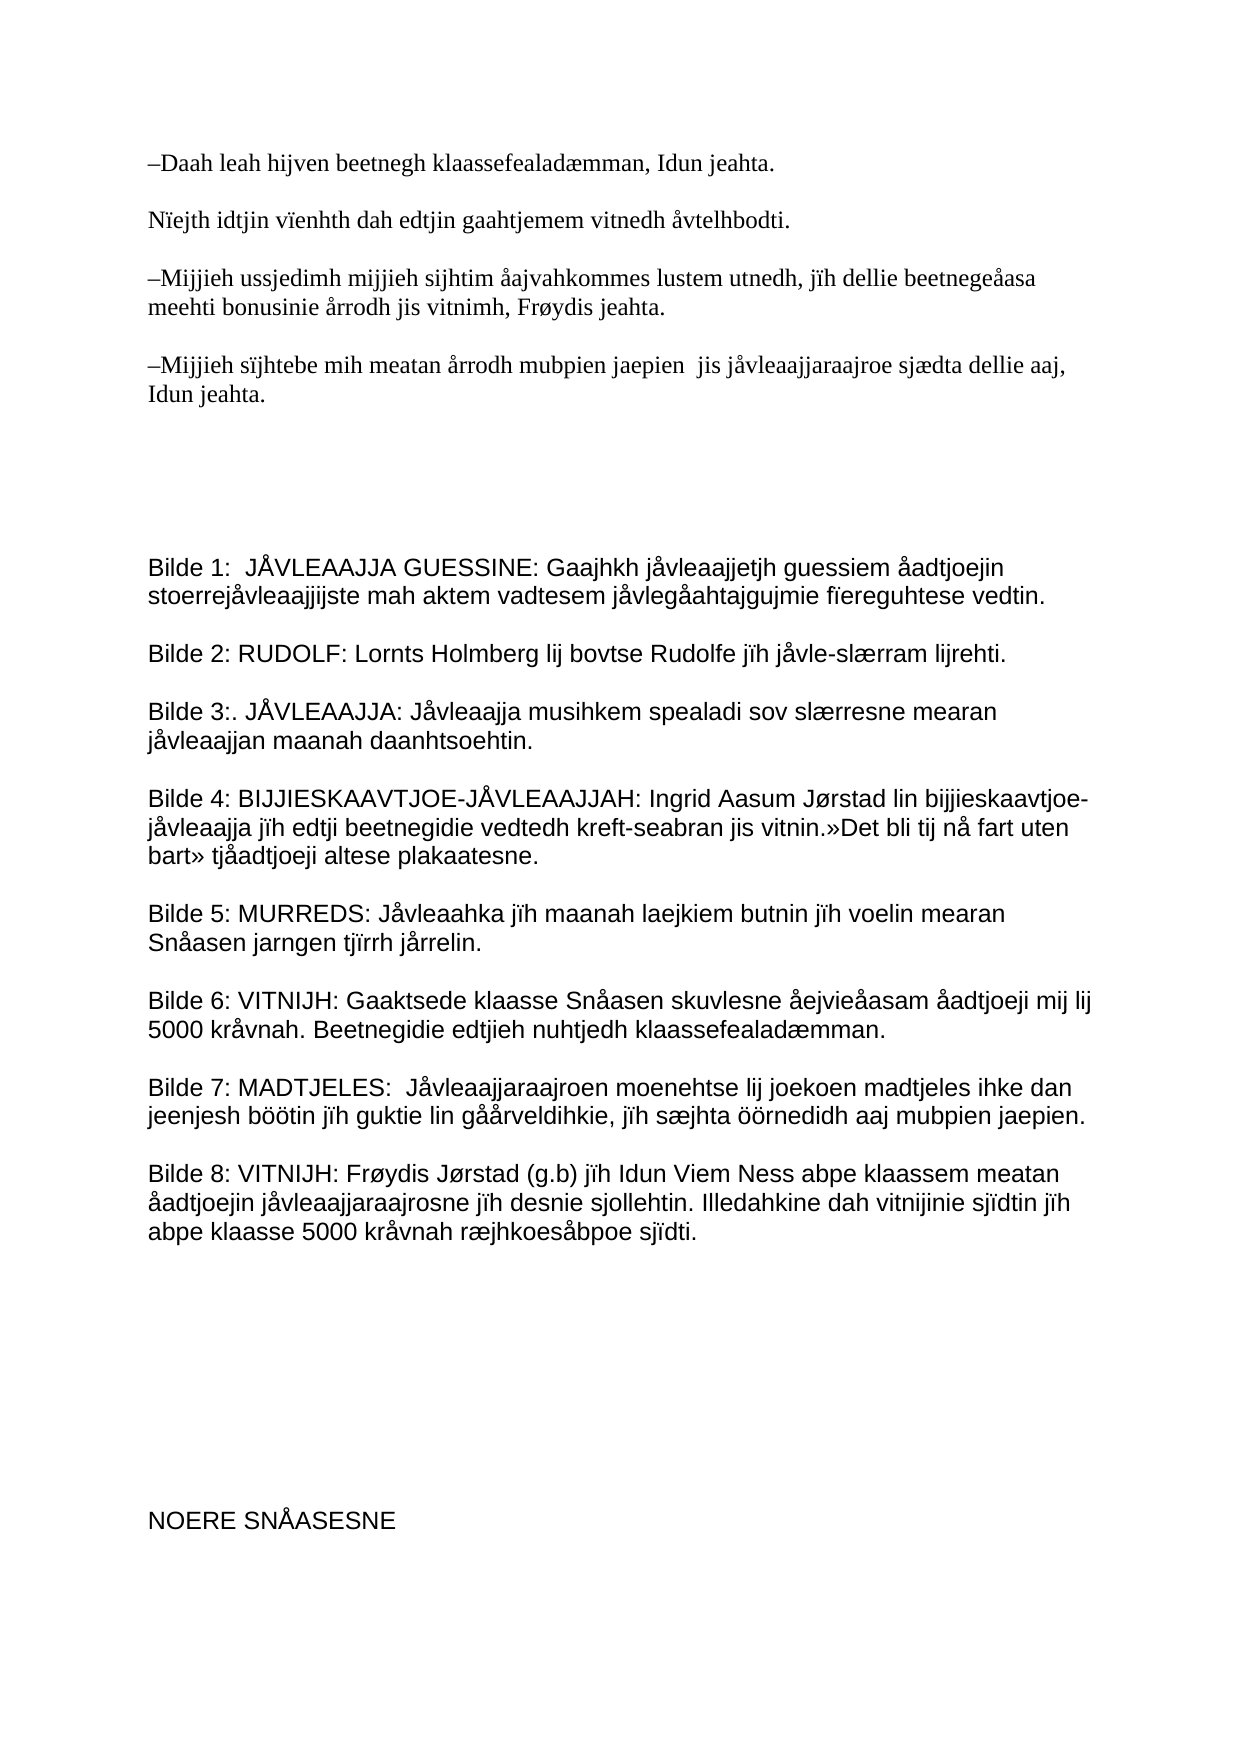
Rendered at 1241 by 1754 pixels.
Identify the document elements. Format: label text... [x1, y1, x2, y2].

text Nïejth idtjin vïenhth dah edtjin gaahtjemem vitnedh åvtelhbodti. [148, 206, 1093, 234]
text Bilde 8: VITNIJH: Frøydis Jørstad (g.b) jïh Idun Viem Ness abpe klaassem meatan åadtjoejin jåvleaajjaraajrosne jïh desnie sjollehtin. Illedahkine dah vitnijinie sjïdtin jïh abpe klaasse 5000 kråvnah ræjhkoesåbpoe sjïdti. [148, 1159, 1093, 1246]
text –Daah leah hijven beetnegh klaassefealadæmman, Idun jeahta. [148, 148, 1093, 176]
text –Mijjieh ussjedimh mijjieh sijhtim åajvahkommes lustem utnedh, jïh dellie beetnegeåasa meehti bonusinie årrodh jis vitnimh, Frøydis jeahta. [148, 263, 1093, 321]
text Bilde 4: BIJJIESKAAVTJOE-JÅVLEAAJJAH: Ingrid Aasum Jørstad lin bijjieskaavtjoe-jåvleaajja jïh edtji beetnegidie vedtedh kreft-seabran jis vitnin.»Det bli tij nå fart uten bart» tjåadtjoeji altese plakaatesne. [148, 784, 1093, 870]
text Bilde 5: MURREDS: Jåvleaahka jïh maanah laejkiem butnin jïh voelin mearan Snåasen jarngen tjïrrh jårrelin. [148, 899, 1093, 957]
text Bilde 7: MADTJELES: Jåvleaajjaraajroen moenehtse lij joekoen madtjeles ihke dan jeenjesh böötin jïh guktie lin gåårveldihkie, jïh sæjhta öörnedidh aaj mubpien jaepien. [148, 1073, 1093, 1130]
text Bilde 1: JÅVLEAAJJA GUESSINE: Gaajhkh jåvleaajjetjh guessiem åadtjoejin stoerrejåvleaajjijste mah aktem vadtesem jåvlegåahtajgujmie fïereguhtese vedtin. [148, 553, 1093, 610]
text Bilde 3:. JÅVLEAAJJA: Jåvleaajja musihkem spealadi sov slærresne mearan jåvleaajjan maanah daanhtsoehtin. [148, 697, 1093, 755]
text –Mijjieh sïjhtebe mih meatan årrodh mubpien jaepien jis jåvleaajjaraajroe sjædta dellie aaj, Idun jeahta. [148, 350, 1093, 408]
text NOERE SNÅASESNE [148, 1506, 1093, 1535]
text Bilde 2: RUDOLF: Lornts Holmberg lij bovtse Rudolfe jïh jåvle-slærram lijrehti. [148, 639, 1093, 668]
text Bilde 6: VITNIJH: Gaaktsede klaasse Snåasen skuvlesne åejvieåasam åadtjoeji mij lij 5000 kråvnah. Beetnegidie edtjieh nuhtjedh klaassefealadæmman. [148, 986, 1093, 1043]
